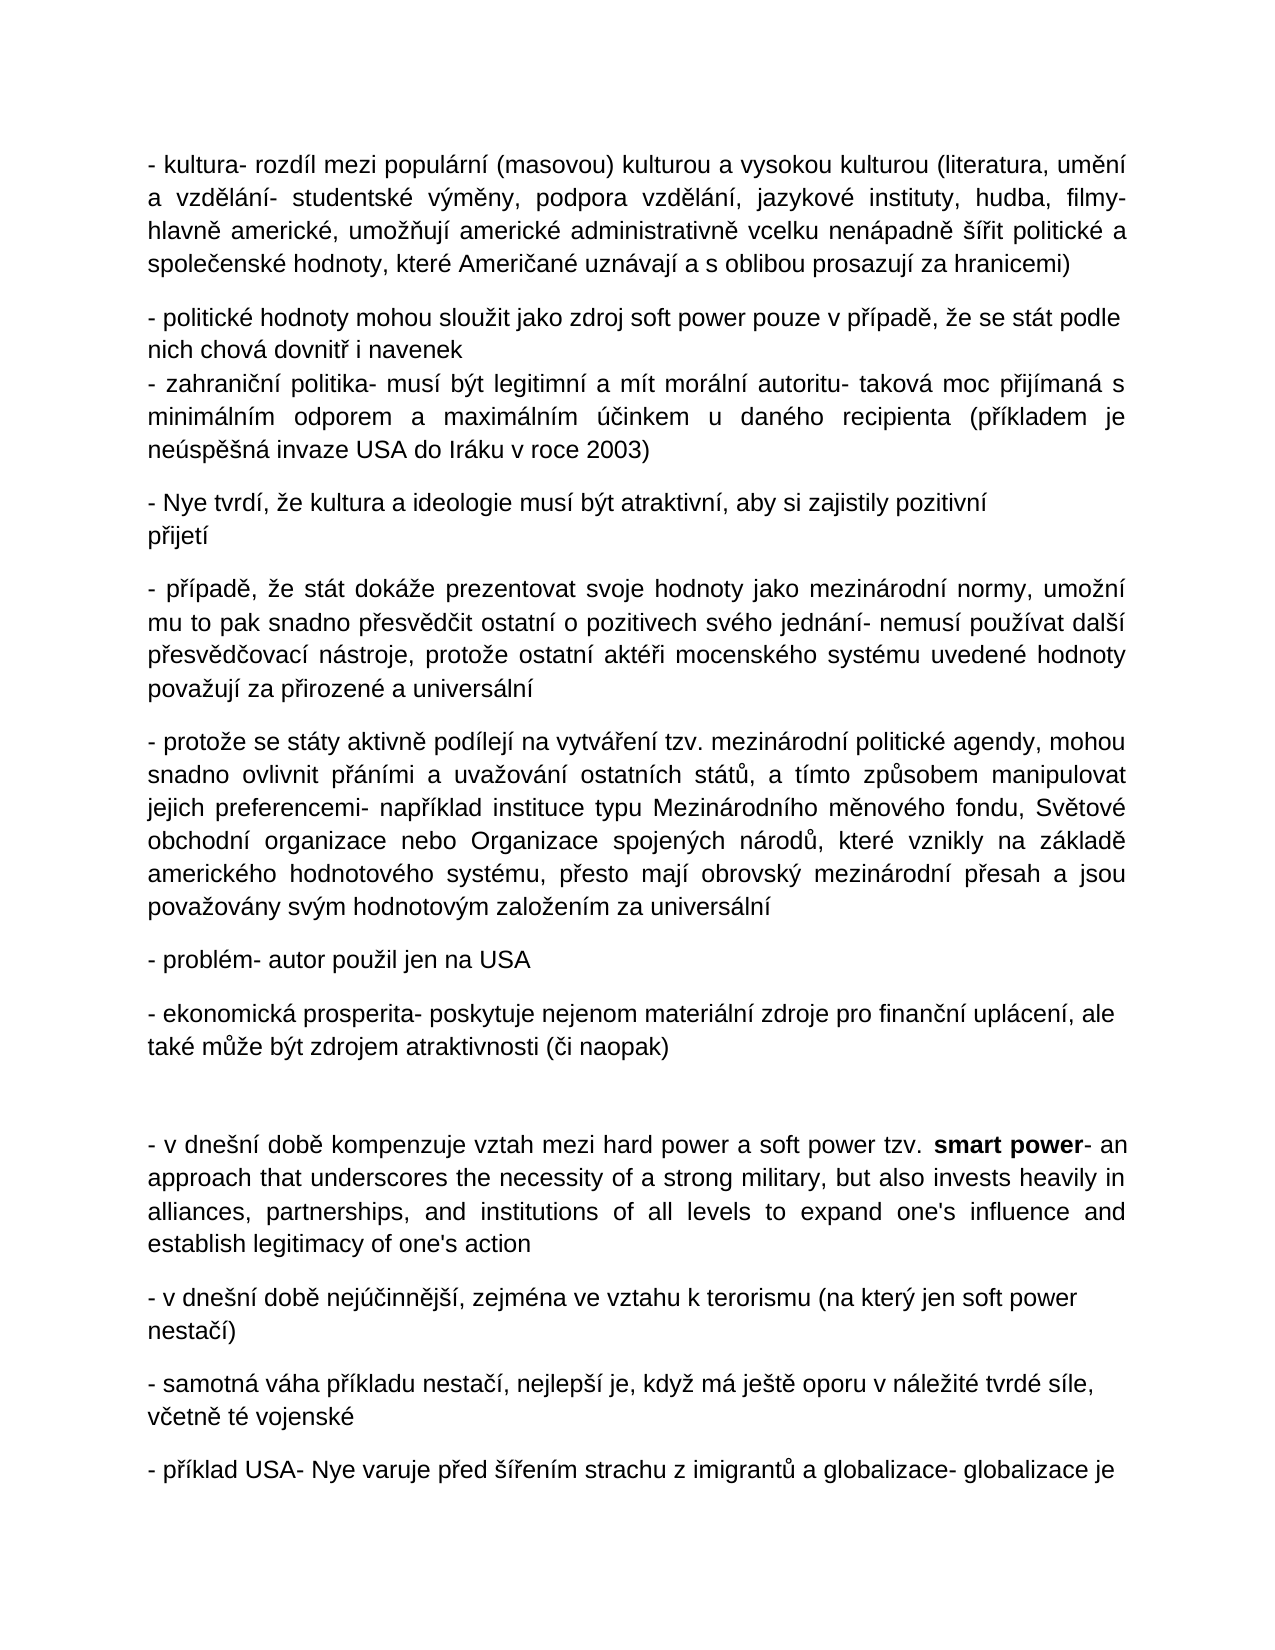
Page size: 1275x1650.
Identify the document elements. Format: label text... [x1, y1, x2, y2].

text - problém- autor použil jen na USA [147, 946, 537, 974]
text - v dnešní době nejúčinnější, zejména ve vztahu k terorismu (na který jen soft power nestačí) [147, 1283, 1112, 1345]
text - Nye tvrdí, že kultura a ideologie musí být atraktivní, aby si zajistily pozitivní přijetí [147, 488, 1033, 550]
text - případě, že stát dokáže prezentovat svoje hodnoty jako mezinárodní normy, umožní mu to pak snadno přesvědčit ostatní o pozitivech svého jednání- nemusí používat další přesvědčovací nástroje, protože ostatní aktéři mocenského systému uvedené hodnoty považují za přirozené a universální [147, 574, 1127, 702]
text - protože se státy aktivně podílejí na vytváření tzv. mezinárodní politické agendy, mohou snadno ovlivnit přáními a uvažování ostatních států, a tímto způsobem manipulovat jejich preferencemi- například instituce typu Mezinárodního měnového fondu, Světové obchodní organizace nebo Organizace spojených národů, které vznikly na základě amerického hodnotového systému, přesto mají obrovský mezinárodní přesah a jsou považovány svým hodnotovým založením za universální [147, 727, 1127, 921]
text - zahraniční politika- musí být legitimní a mít morální autoritu- taková moc přijímaná s minimálním odporem a maximálním účinkem u daného recipienta (příkladem je neúspěšná invaze USA do Iráku v roce 2003) [147, 368, 1127, 463]
text - ekonomická prosperita- poskytuje nejenom materiální zdroje pro finanční uplácení, ale také může být zdrojem atraktivnosti (či naopak) [147, 999, 1127, 1061]
text - v dnešní době kompenzuje vztah mezi hard power a soft power tzv. smart power- an approach that underscores the necessity of a strong military, but also invests heavily in alliances, partnerships, and institutions of all levels to expand one's influence and establish legitimacy of one's action [147, 1130, 1128, 1258]
text - samotná váha příkladu nestačí, nejlepší je, když má ještě oporu v náležité tvrdé síle, včetně té vojenské [147, 1369, 1127, 1431]
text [147, 1455, 1127, 1484]
text - kultura- rozdíl mezi populární (masovou) kulturou a vysokou kulturou (literatura, umění a vzdělání- studentské výměny, podpora vzdělání, jazykové instituty, hudba, filmy- hlavně americké, umožňují americké administrativně vcelku nenápadně šířit politické a společenské hodnoty, které Američané uznávají a s oblibou prosazují za hranicemi) [147, 150, 1128, 278]
text - politické hodnoty mohou sloužit jako zdroj soft power pouze v případě, že se stát podle nich chová dovnitř i navenek [147, 302, 1127, 364]
